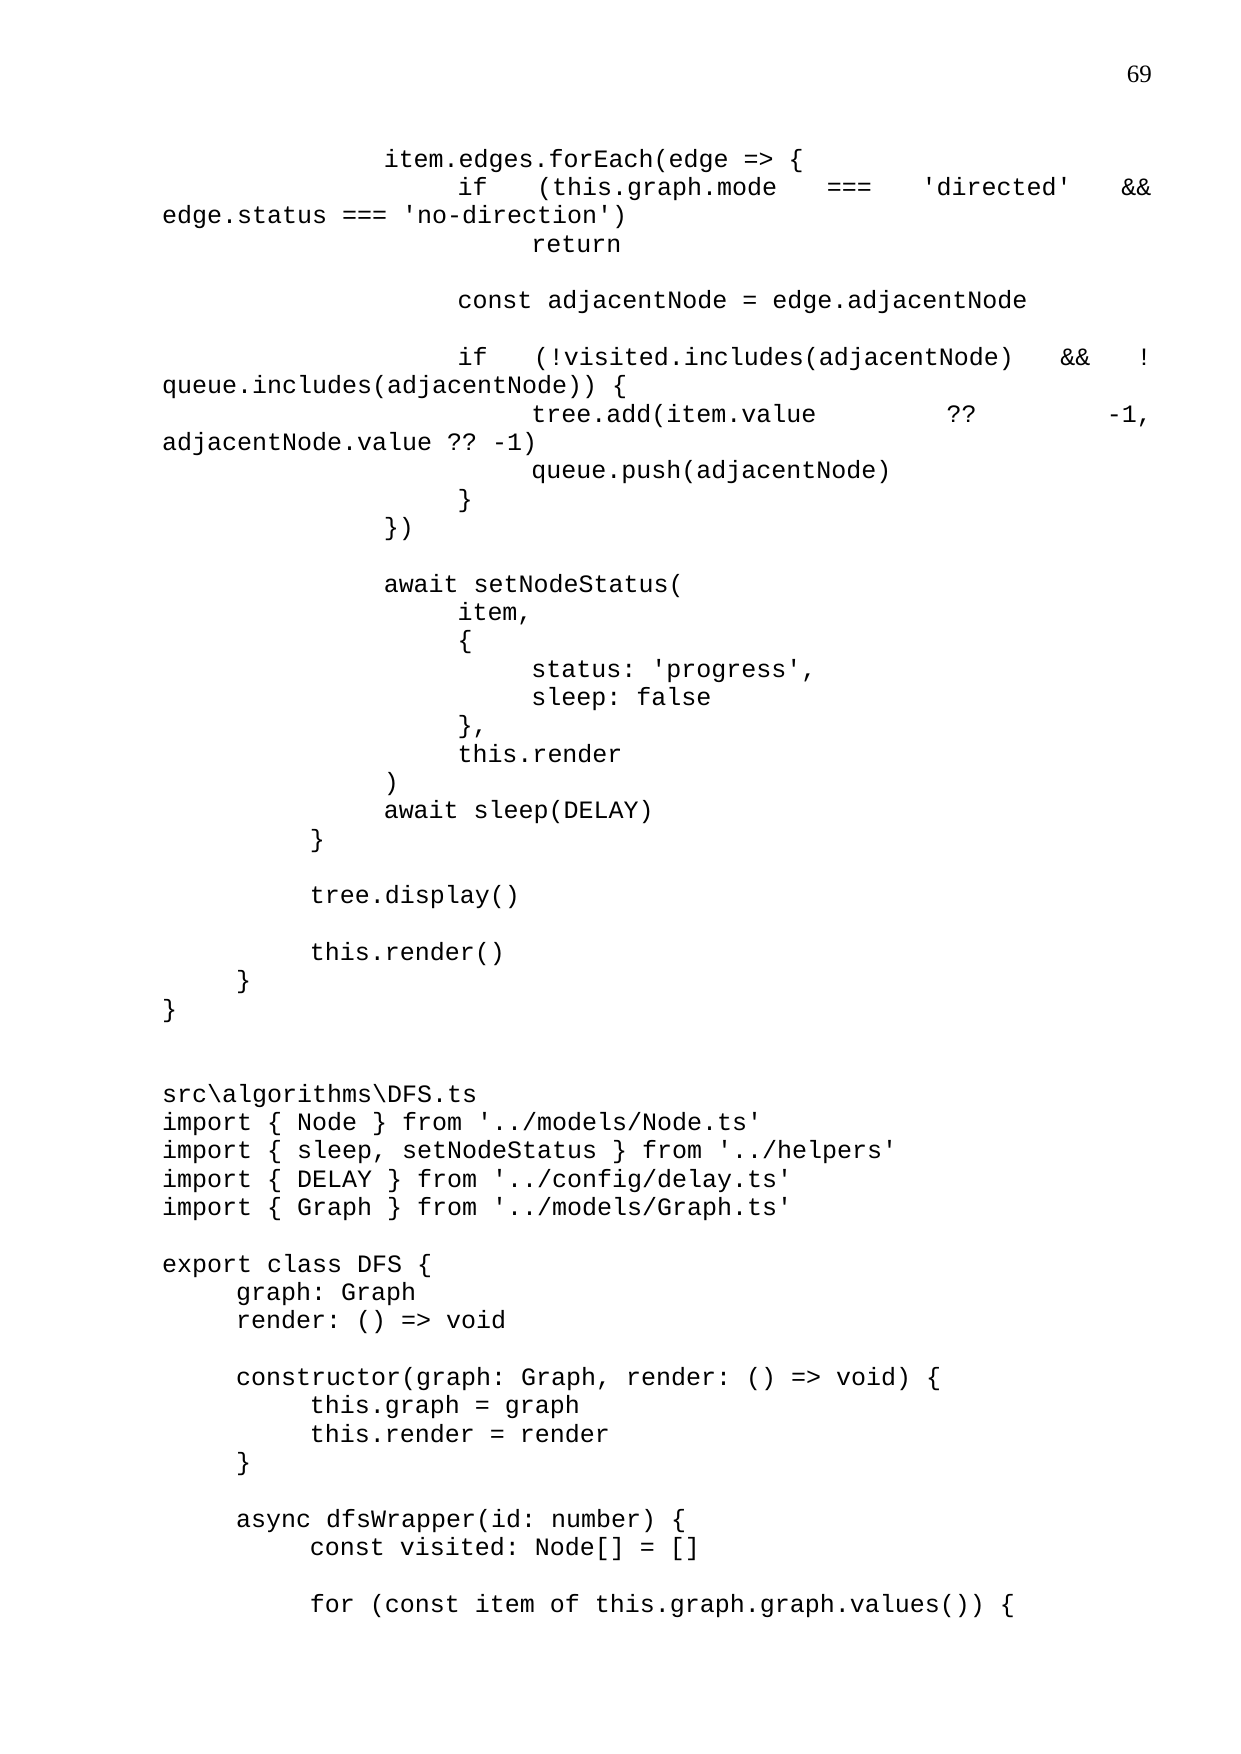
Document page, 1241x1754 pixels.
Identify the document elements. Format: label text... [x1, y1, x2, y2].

text item.edges.forEach(edge => { [162, 146, 1152, 175]
text this.render() [162, 940, 1152, 968]
text constructor(graph: Graph, render: () => void) { [162, 1365, 1152, 1393]
text render: () => void [162, 1308, 1152, 1336]
text import { DELAY } from '../config/delay.ts' [162, 1166, 1152, 1195]
text import { Node } from '../models/Node.ts' [162, 1110, 1152, 1138]
text this.render = render [162, 1421, 1152, 1450]
text } [162, 486, 1152, 515]
text await setNodeStatus( [162, 571, 1152, 600]
text await sleep(DELAY) [162, 798, 1152, 826]
text tree.display() [162, 883, 1152, 911]
text import { Graph } from '../models/Graph.ts' [162, 1195, 1152, 1223]
text queue.push(adjacentNode) [162, 458, 1152, 486]
text }) [162, 515, 1152, 543]
text return [162, 231, 1152, 260]
text import { sleep, setNodeStatus } from '../helpers' [162, 1138, 1152, 1166]
text } [162, 968, 1152, 996]
text status: 'progress', [162, 656, 1152, 685]
text if (!visited.includes(adjacentNode) && !queue.includes(adjacentNode)) { [162, 345, 1152, 401]
text item, [162, 600, 1152, 628]
text async dfsWrapper(id: number) { [162, 1506, 1152, 1535]
text for (const item of this.graph.graph.values()) { [162, 1591, 1152, 1620]
text export class DFS { [162, 1251, 1152, 1280]
text const visited: Node[] = [] [162, 1535, 1152, 1563]
text this.render [162, 741, 1152, 770]
text { [162, 628, 1152, 656]
text }, [162, 713, 1152, 741]
text } [162, 826, 1152, 855]
text src\algorithms\DFS.ts [162, 1081, 1152, 1110]
text const adjacentNode = edge.adjacentNode [162, 288, 1152, 316]
text } [162, 996, 1152, 1025]
text ) [162, 770, 1152, 798]
text graph: Graph [162, 1280, 1152, 1308]
text } [162, 1450, 1152, 1478]
text tree.add(item.value ?? -1, adjacentNode.value ?? -1) [162, 401, 1152, 458]
text sleep: false [162, 685, 1152, 713]
text if (this.graph.mode === 'directed' && edge.status === 'no-direction') [162, 175, 1152, 231]
text this.graph = graph [162, 1393, 1152, 1421]
